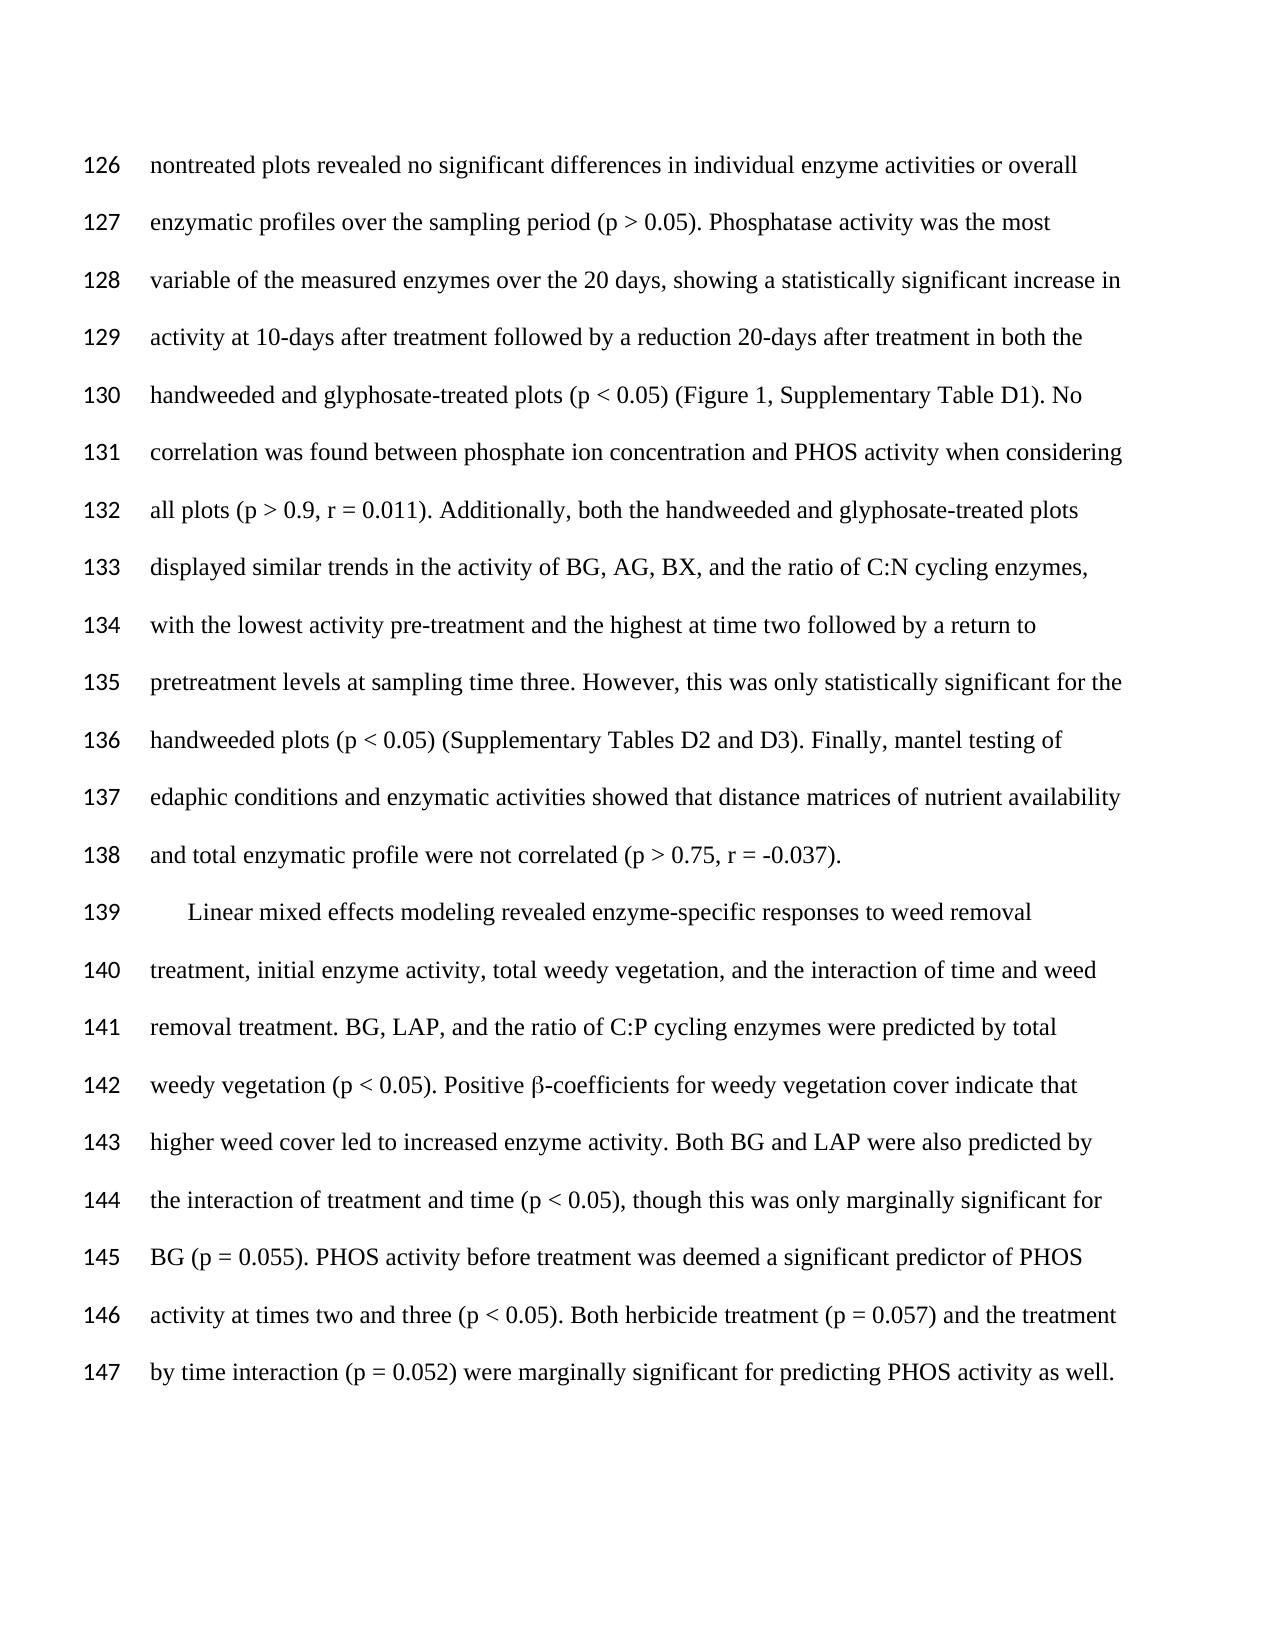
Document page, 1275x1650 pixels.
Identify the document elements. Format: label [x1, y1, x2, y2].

text [150, 150, 1125, 869]
text [150, 897, 1125, 1386]
